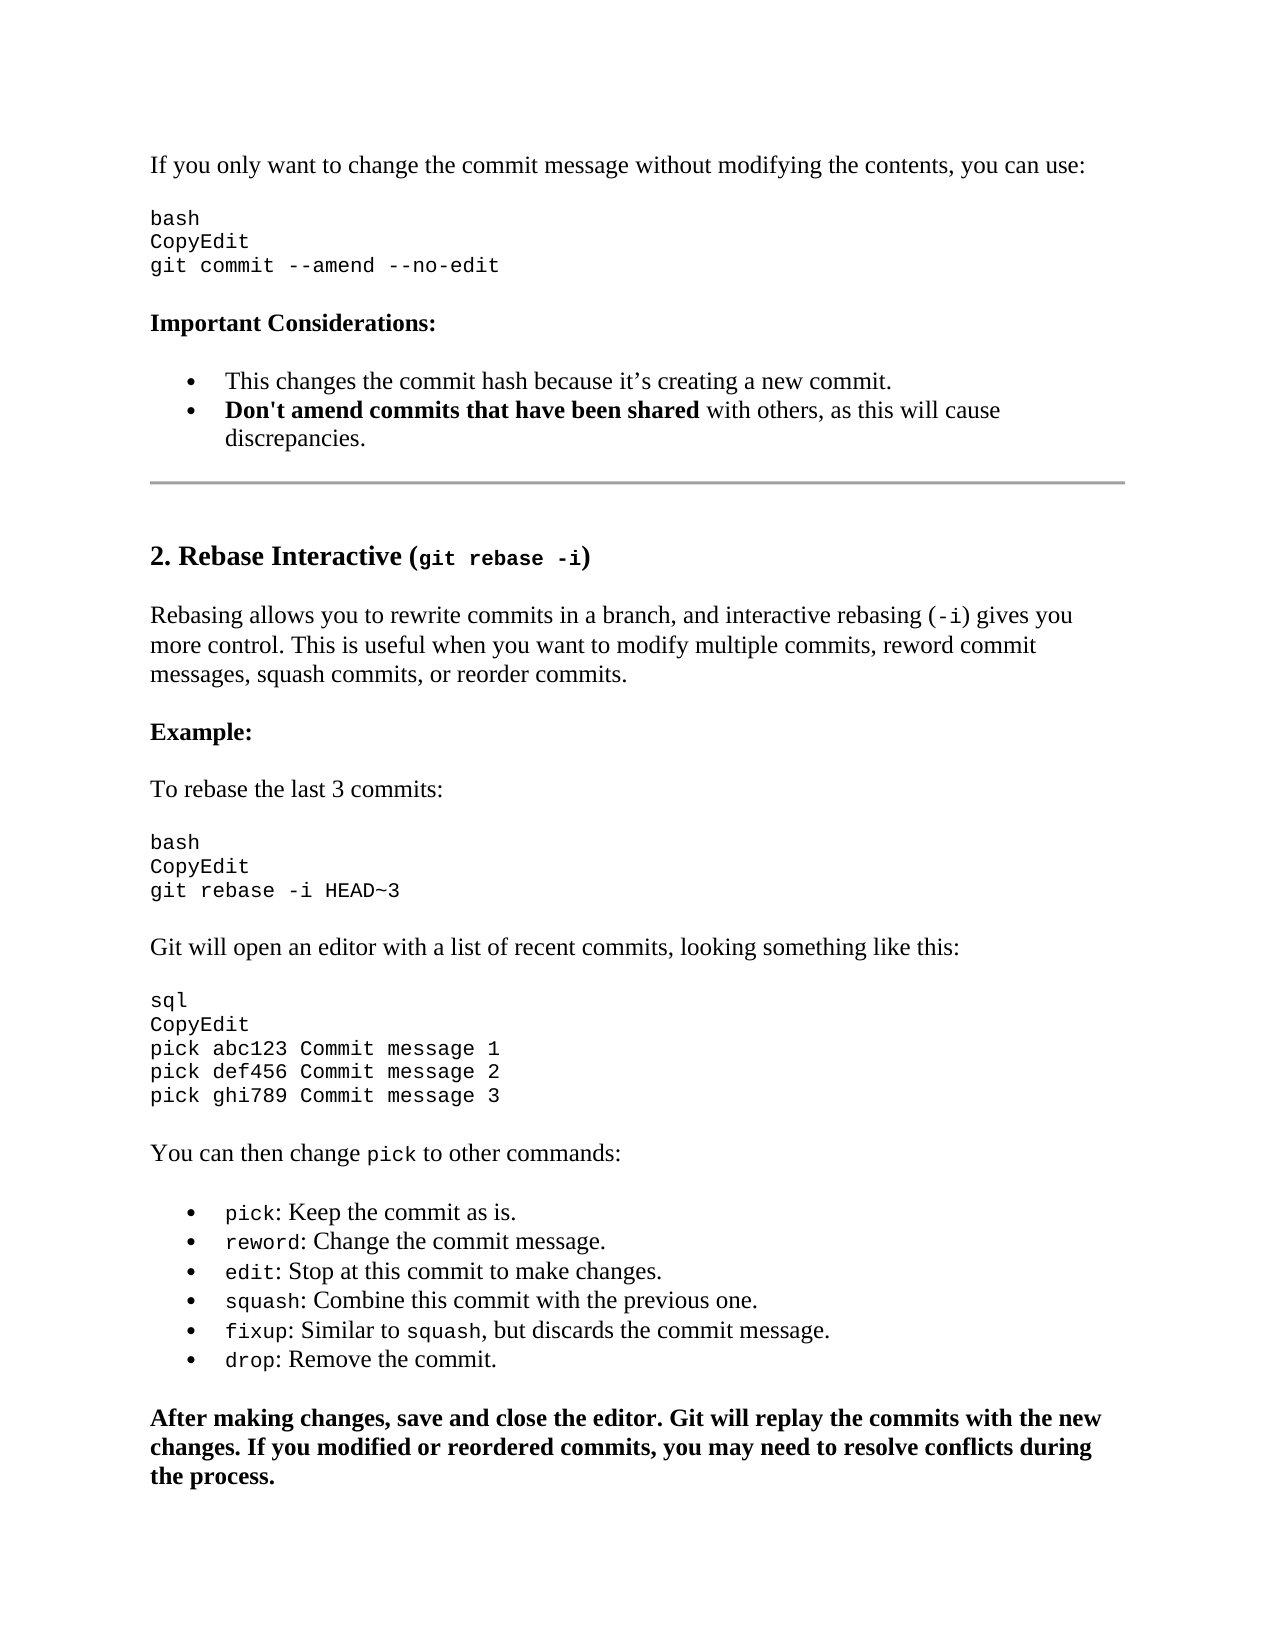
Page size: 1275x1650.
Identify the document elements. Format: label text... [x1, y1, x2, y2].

text To rebase the last 3 commits: [150, 774, 1125, 803]
text Important Considerations: [150, 308, 1125, 337]
text You can then change pick to other commands: [150, 1138, 1125, 1167]
list edit: Stop at this commit to make changes. [187, 1256, 1125, 1285]
text git rebase -i HEAD~3 [150, 880, 1125, 903]
text CopyEdit [150, 1014, 1125, 1038]
text bash [150, 832, 1125, 856]
text Rebasing allows you to rewrite commits in a branch, and interactive rebasing (-i) gives you more control. This is useful when you want to modify multiple commits, reword commit messages, squash commits, or reorder commits. [150, 600, 1125, 687]
list This changes the commit hash because it’s creating a new commit. [187, 366, 1125, 395]
text CopyEdit [150, 856, 1125, 880]
text bash [150, 208, 1125, 232]
text CopyEdit [150, 232, 1125, 255]
text If you only want to change the commit message without modifying the contents, you can use: [150, 150, 1125, 179]
text pick abc123 Commit message 1 [150, 1038, 1125, 1061]
text Example: [150, 717, 1125, 745]
list pick: Keep the commit as is. [187, 1197, 1125, 1226]
text Git will open an editor with a list of recent commits, looking something like this: [150, 932, 1125, 961]
text After making changes, save and close the editor. Git will replay the commits with the new changes. If you modified or reordered commits, you may need to resolve conflicts during the process. [150, 1403, 1125, 1489]
text 2. Rebase Interactive (git rebase -i) [150, 538, 1125, 571]
text sql [150, 990, 1125, 1014]
list squash: Combine this commit with the previous one. [187, 1285, 1125, 1315]
list fixup: Similar to squash, but discards the commit message. [187, 1315, 1125, 1344]
text pick ghi789 Commit message 3 [150, 1085, 1125, 1109]
text pick def456 Commit message 2 [150, 1061, 1125, 1085]
list Don't amend commits that have been shared with others, as this will cause discrepancies. [187, 395, 1125, 452]
list drop: Remove the commit. [187, 1344, 1125, 1374]
text git commit --amend --no-edit [150, 255, 1125, 279]
list reword: Change the commit message. [187, 1226, 1125, 1256]
